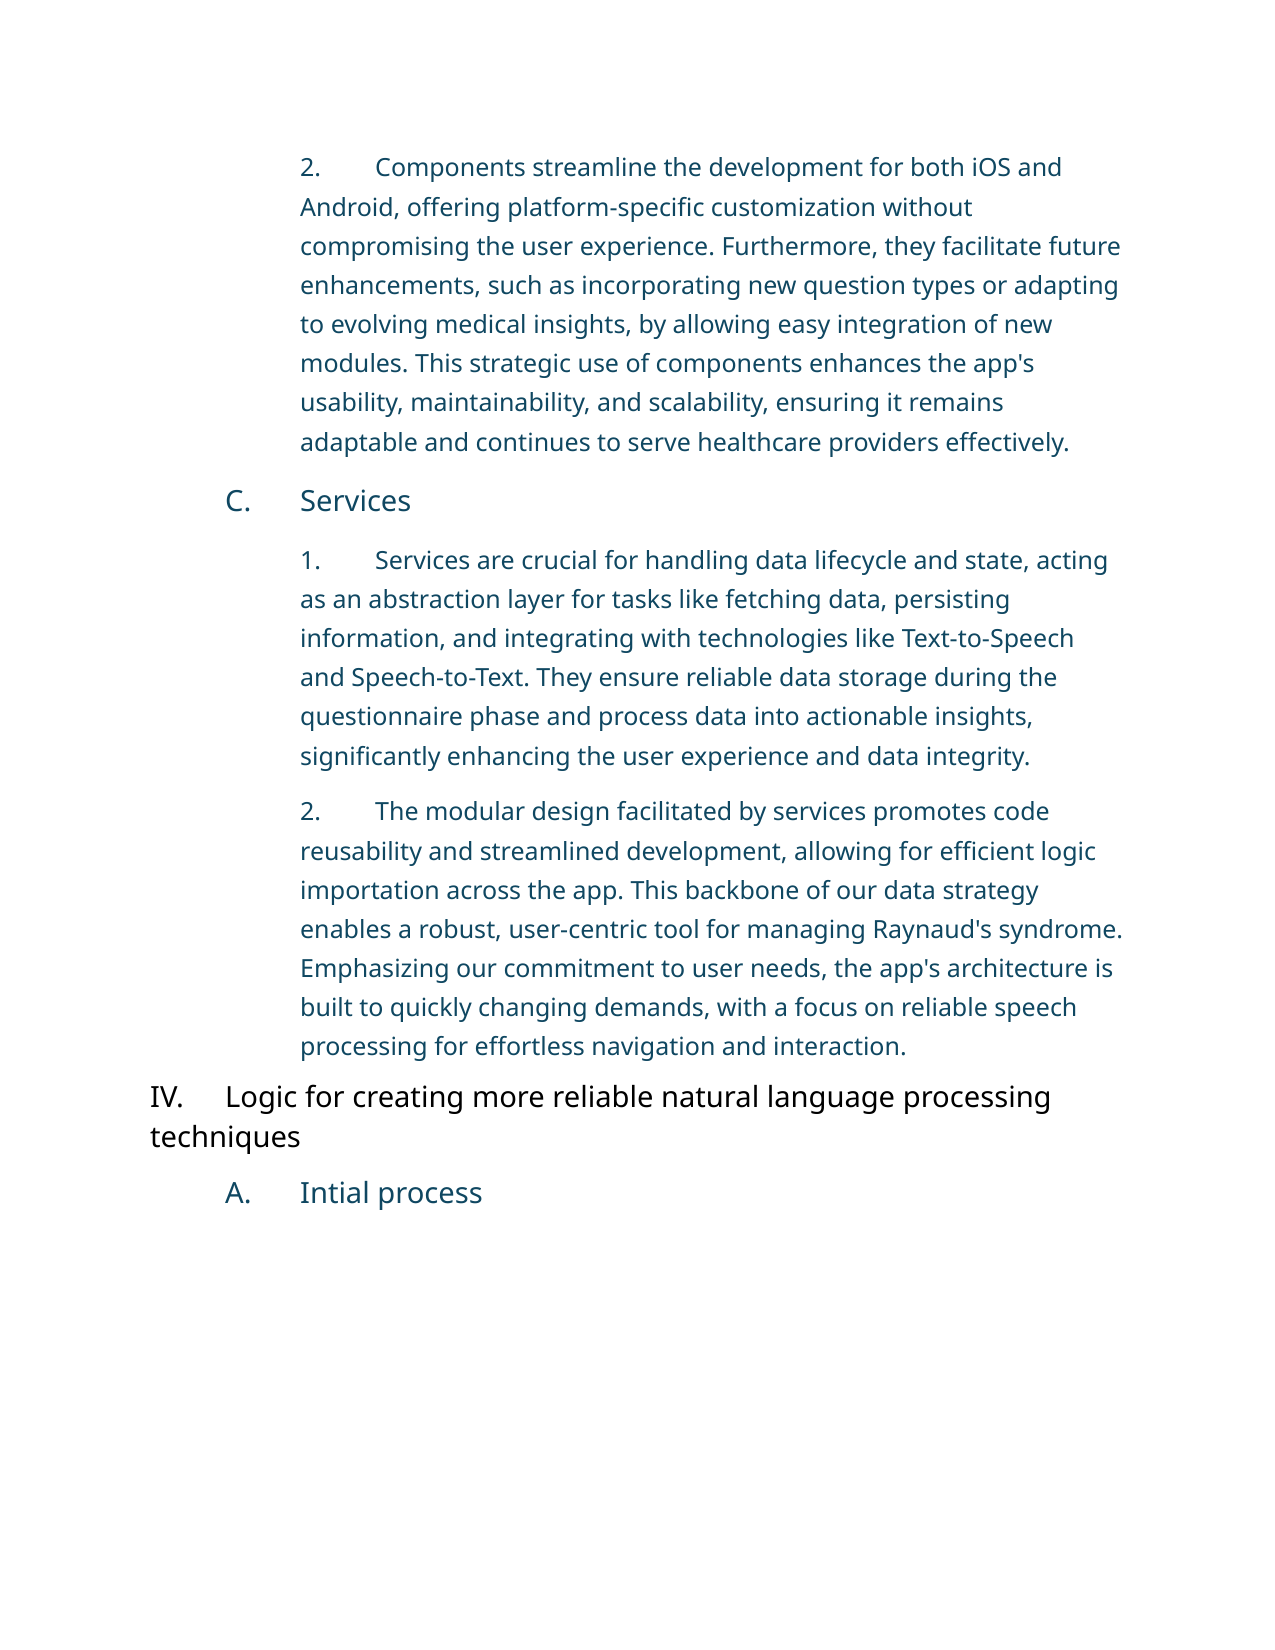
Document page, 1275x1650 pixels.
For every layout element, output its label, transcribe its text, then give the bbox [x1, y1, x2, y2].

subtitle The modular design facilitated by services promotes code reusability and streamlined development, allowing for efficient logic importation across the app. This backbone of our data strategy enables a robust, user-centric tool for managing Raynaud's syndrome. Emphasizing our commitment to user needs, the app's architecture is built to quickly changing demands, with a focus on reliable speech processing for effortless navigation and interaction. [300, 794, 1125, 1063]
subtitle Services [225, 480, 1125, 520]
subtitle Components streamline the development for both iOS and Android, offering platform-specific customization without compromising the user experience. Furthermore, they facilitate future enhancements, such as incorporating new question types or adapting to evolving medical insights, by allowing easy integration of new modules. This strategic use of components enhances the app's usability, maintainability, and scalability, ensuring it remains adaptable and continues to serve healthcare providers effectively. [300, 150, 1125, 458]
subtitle Services are crucial for handling data lifecycle and state, acting as an abstraction layer for tasks like fetching data, persisting information, and integrating with technologies like Text-to-Speech and Speech-to-Text. They ensure reliable data storage during the questionnaire phase and process data into actionable insights, significantly enhancing the user experience and data integrity. [300, 542, 1125, 772]
subtitle Intial process [225, 1172, 1125, 1212]
subtitle Logic for creating more reliable natural language processing techniques [150, 1076, 1125, 1156]
